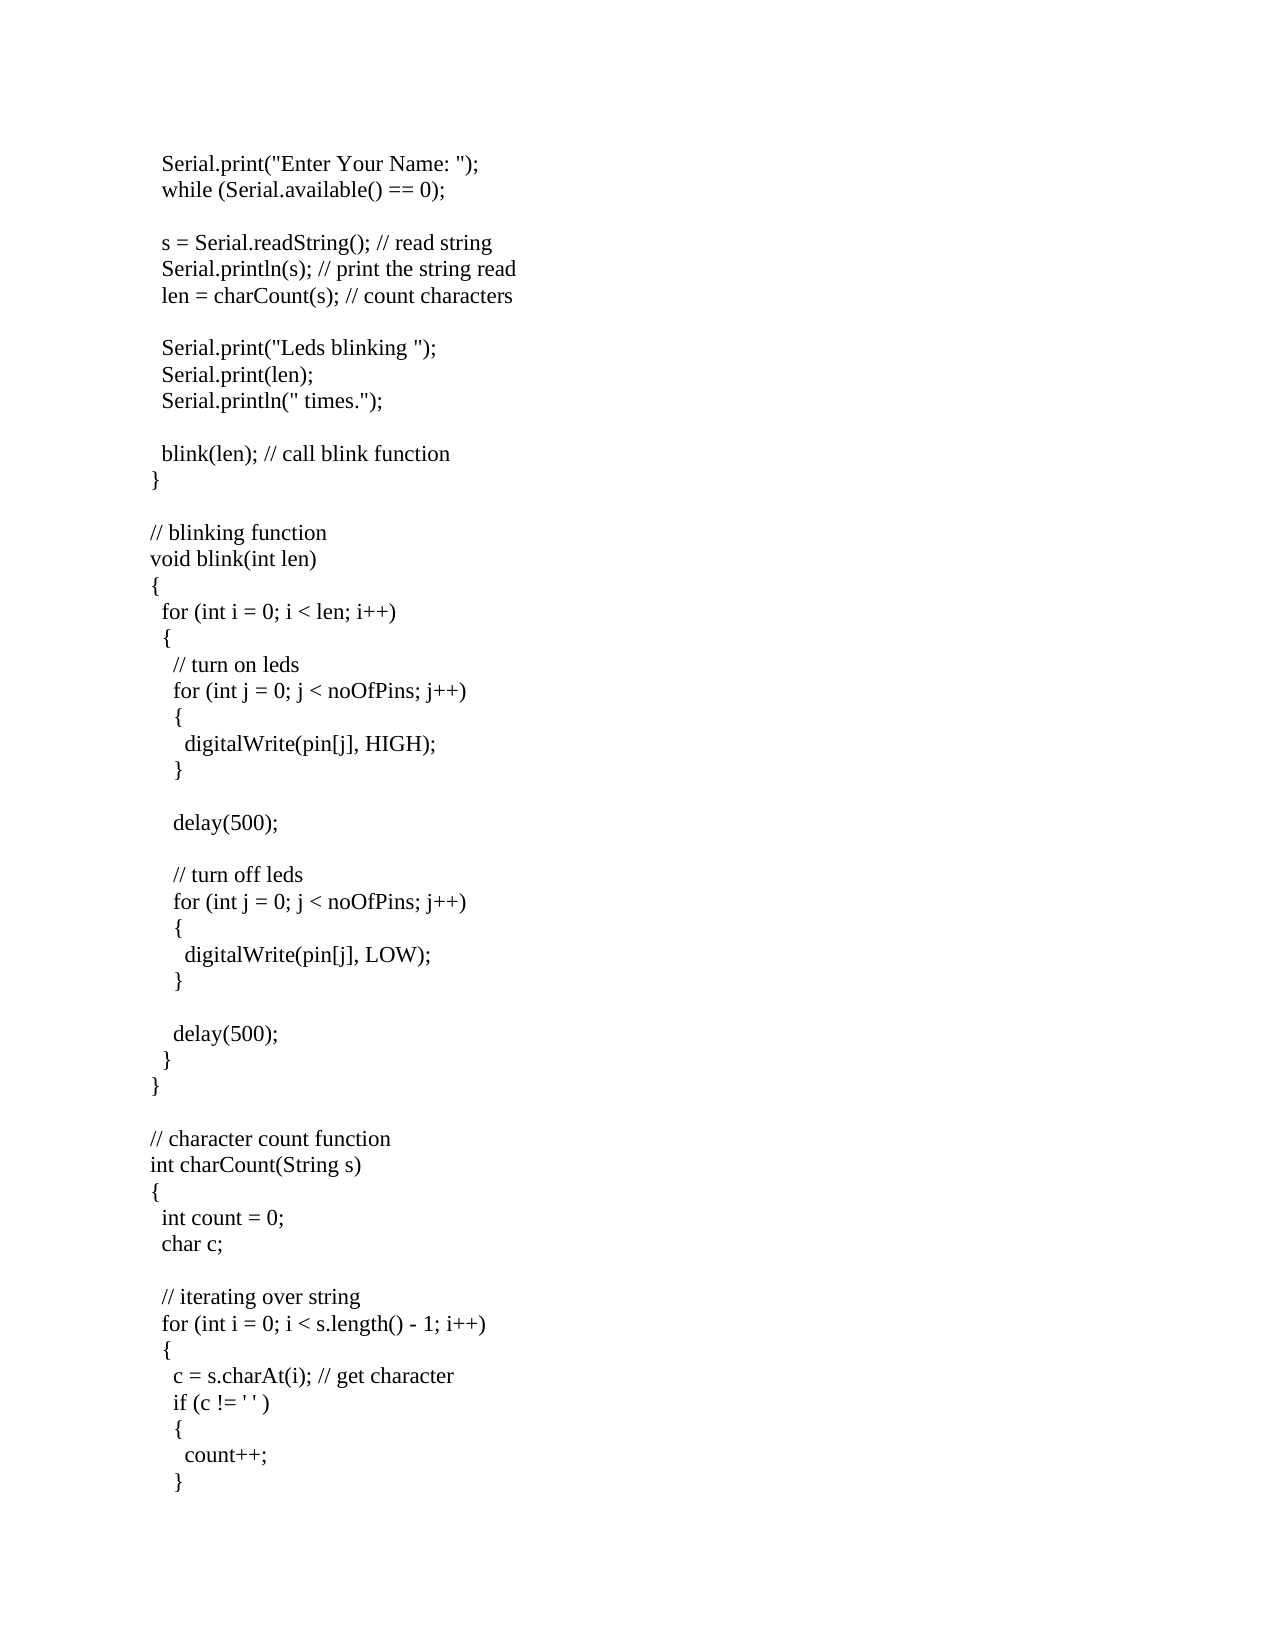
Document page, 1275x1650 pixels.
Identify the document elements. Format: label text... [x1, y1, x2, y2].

text // blinking function [150, 519, 1125, 545]
text { [150, 703, 1125, 730]
text len = charCount(s); // count characters [150, 282, 1125, 308]
text int charCount(String s) [150, 1151, 1125, 1178]
text { [150, 1178, 1125, 1204]
text for (int j = 0; j < noOfPins; j++) [150, 677, 1125, 703]
text { [150, 1336, 1125, 1362]
text digitalWrite(pin[j], HIGH); [150, 730, 1125, 756]
text Serial.println(" times."); [150, 387, 1125, 413]
text } [150, 1072, 1125, 1099]
text int count = 0; [150, 1204, 1125, 1231]
text char c; [150, 1231, 1125, 1257]
text s = Serial.readString(); // read string [150, 229, 1125, 255]
text } [150, 756, 1125, 782]
text c = s.charAt(i); // get character [150, 1362, 1125, 1389]
text for (int j = 0; j < noOfPins; j++) [150, 888, 1125, 914]
text } [150, 1468, 1125, 1494]
text blink(len); // call blink function [150, 440, 1125, 466]
text Serial.print(len); [150, 361, 1125, 387]
text } [150, 1046, 1125, 1072]
text while (Serial.available() == 0); [150, 176, 1125, 203]
text } [150, 967, 1125, 993]
text { [150, 624, 1125, 651]
text if (c != ' ' ) [150, 1389, 1125, 1415]
text // character count function [150, 1125, 1125, 1151]
text { [150, 572, 1125, 598]
text { [150, 914, 1125, 941]
text } [150, 466, 1125, 493]
text Serial.println(s); // print the string read [150, 255, 1125, 282]
text Serial.print("Enter Your Name: "); [150, 150, 1125, 176]
text // iterating over string [150, 1283, 1125, 1309]
text for (int i = 0; i < len; i++) [150, 598, 1125, 624]
text // turn off leds [150, 862, 1125, 888]
text delay(500); [150, 1020, 1125, 1046]
text void blink(int len) [150, 545, 1125, 572]
text Serial.print("Leds blinking "); [150, 334, 1125, 361]
text for (int i = 0; i < s.length() - 1; i++) [150, 1309, 1125, 1336]
text digitalWrite(pin[j], LOW); [150, 941, 1125, 967]
text delay(500); [150, 809, 1125, 835]
text // turn on leds [150, 651, 1125, 677]
text count++; [150, 1441, 1125, 1468]
text { [150, 1415, 1125, 1441]
